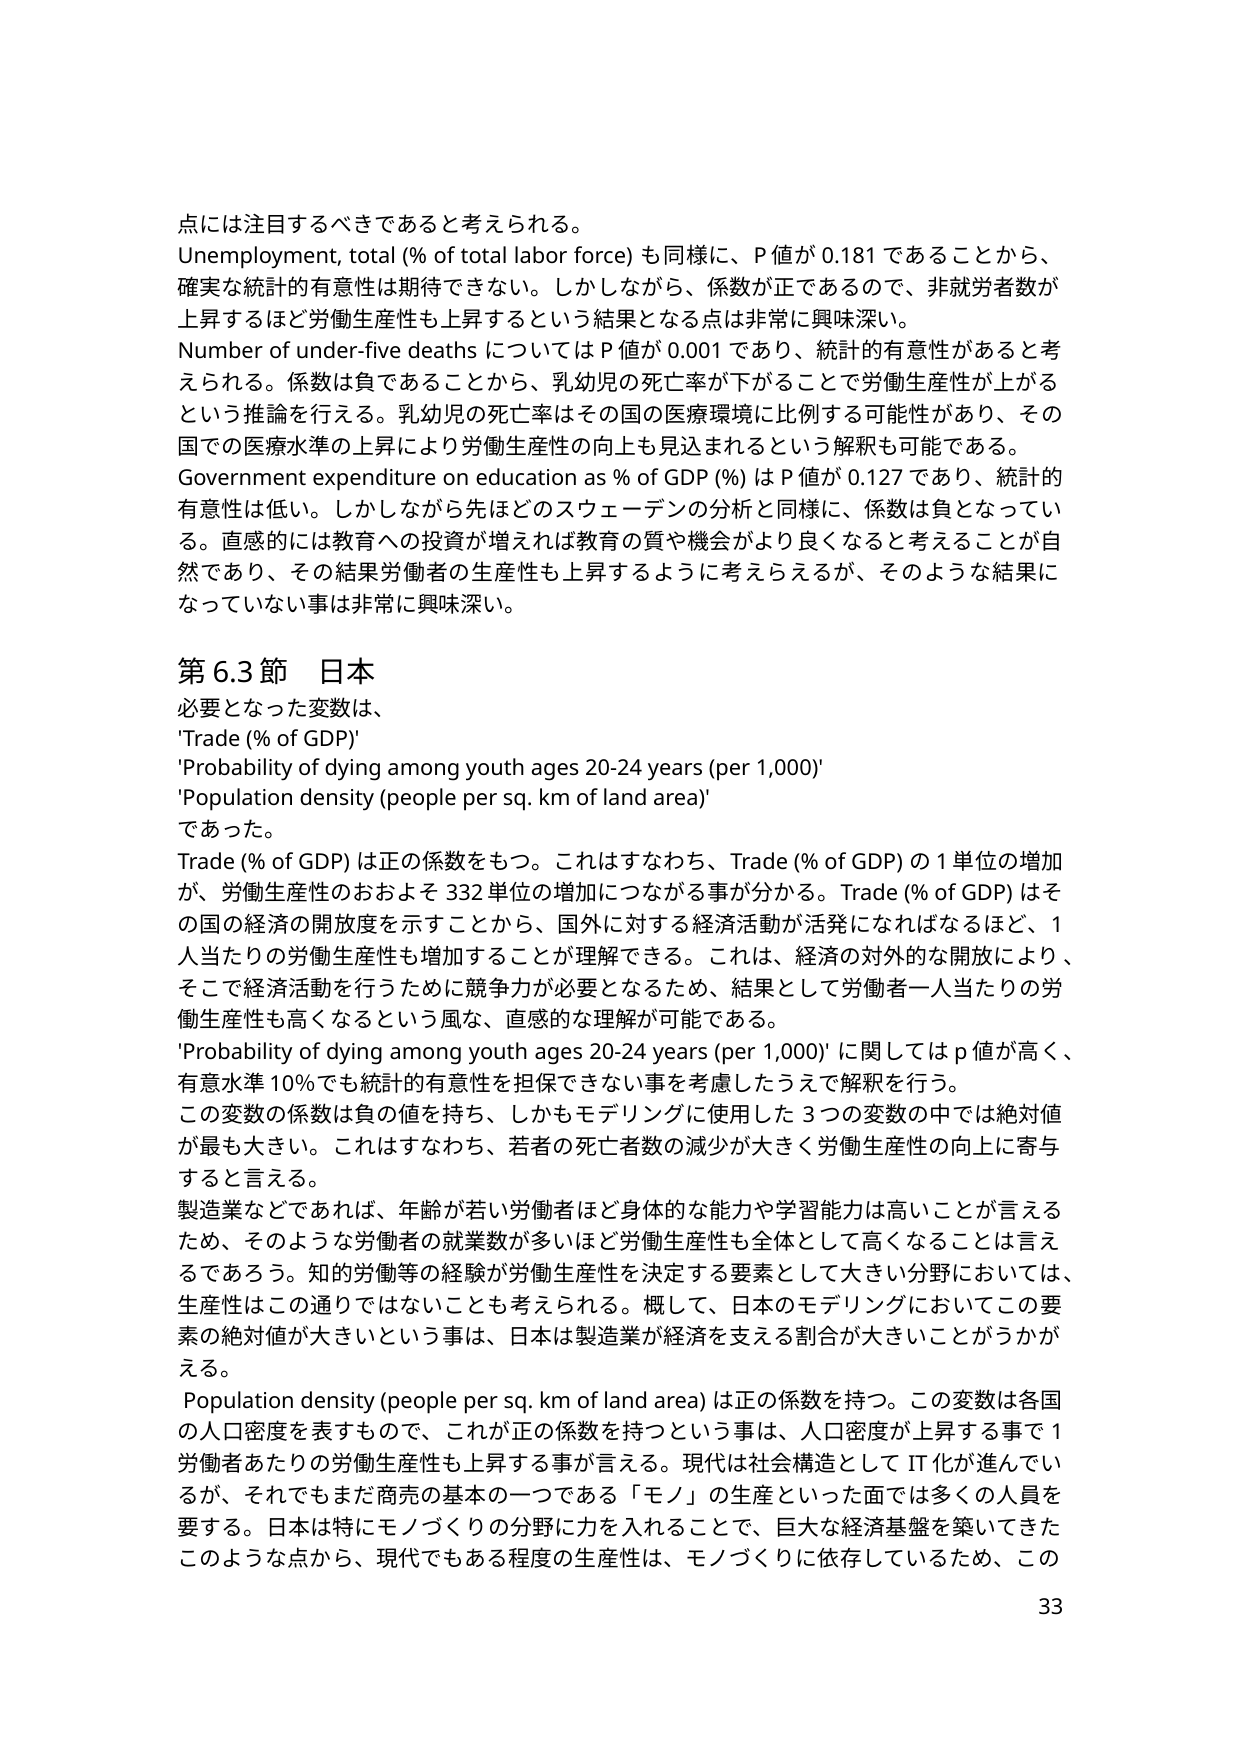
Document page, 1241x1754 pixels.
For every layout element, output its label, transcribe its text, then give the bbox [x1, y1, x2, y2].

text 'Probability of dying among youth ages 20-24 years (per 1,000)' に関してはp値が高く、有意水準10％でも統計的有意性を担保できない事を考慮したうえで解釈を行う。 [177, 1034, 1063, 1097]
text Trade (% of GDP) は正の係数をもつ。これはすなわち、Trade (% of GDP) の1単位の増加が、労働生産性のおおよそ332単位の増加につながる事が分かる。Trade (% of GDP) はその国の経済の開放度を示すことから、国外に対する経済活動が活発になればなるほど、1人当たりの労働生産性も増加することが理解できる。これは、経済の対外的な開放により、そこで経済活動を行うために競争力が必要となるため、結果として労働者一人当たりの労働生産性も高くなるという風な、直感的な理解が可能である。 [177, 844, 1063, 1034]
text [177, 1383, 1063, 1573]
text Unemployment, total (% of total labor force) も同様に、P値が0.181であることから、確実な統計的有意性は期待できない。しかしながら、係数が正であるので、非就労者数が上昇するほど労働生産性も上昇するという結果となる点は非常に興味深い。 [177, 238, 1063, 333]
text であった。 [177, 812, 1063, 844]
text 'Population density (people per sq. km of land area)' [177, 782, 1063, 812]
text Number of under-five deaths についてはP値が0.001であり、統計的有意性があると考えられる。係数は負であることから、乳幼児の死亡率が下がることで労働生産性が上がるという推論を行える。乳幼児の死亡率はその国の医療環境に比例する可能性があり、その国での医療水準の上昇により労働生産性の向上も見込まれるという解釈も可能である。 [177, 333, 1063, 460]
text この変数の係数は負の値を持ち、しかもモデリングに使用した3つの変数の中では絶対値が最も大きい。これはすなわち、若者の死亡者数の減少が大きく労働生産性の向上に寄与すると言える。 [177, 1097, 1063, 1193]
text 製造業などであれば、年齢が若い労働者ほど身体的な能力や学習能力は高いことが言えるため、そのような労働者の就業数が多いほど労働生産性も全体として高くなることは言えるであろう。知的労働等の経験が労働生産性を決定する要素として大きい分野においては、生産性はこの通りではないことも考えられる。概して、日本のモデリングにおいてこの要素の絶対値が大きいという事は、日本は製造業が経済を支える割合が大きいことがうかがえる。 [177, 1193, 1063, 1383]
text 'Trade (% of GDP)' [177, 723, 1063, 752]
subtitle 第6.3節 日本 [177, 648, 1063, 691]
text 必要となった変数は、 [177, 691, 1063, 723]
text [177, 207, 1063, 238]
text Government expenditure on education as % of GDP (%) はP値が0.127であり、統計的有意性は低い。しかしながら先ほどのスウェーデンの分析と同様に、係数は負となっている。直感的には教育への投資が増えれば教育の質や機会がより良くなると考えることが自然であり、その結果労働者の生産性も上昇するように考えらえるが、そのような結果になっていない事は非常に興味深い。 [177, 460, 1063, 619]
text 'Probability of dying among youth ages 20-24 years (per 1,000)' [177, 752, 1063, 782]
